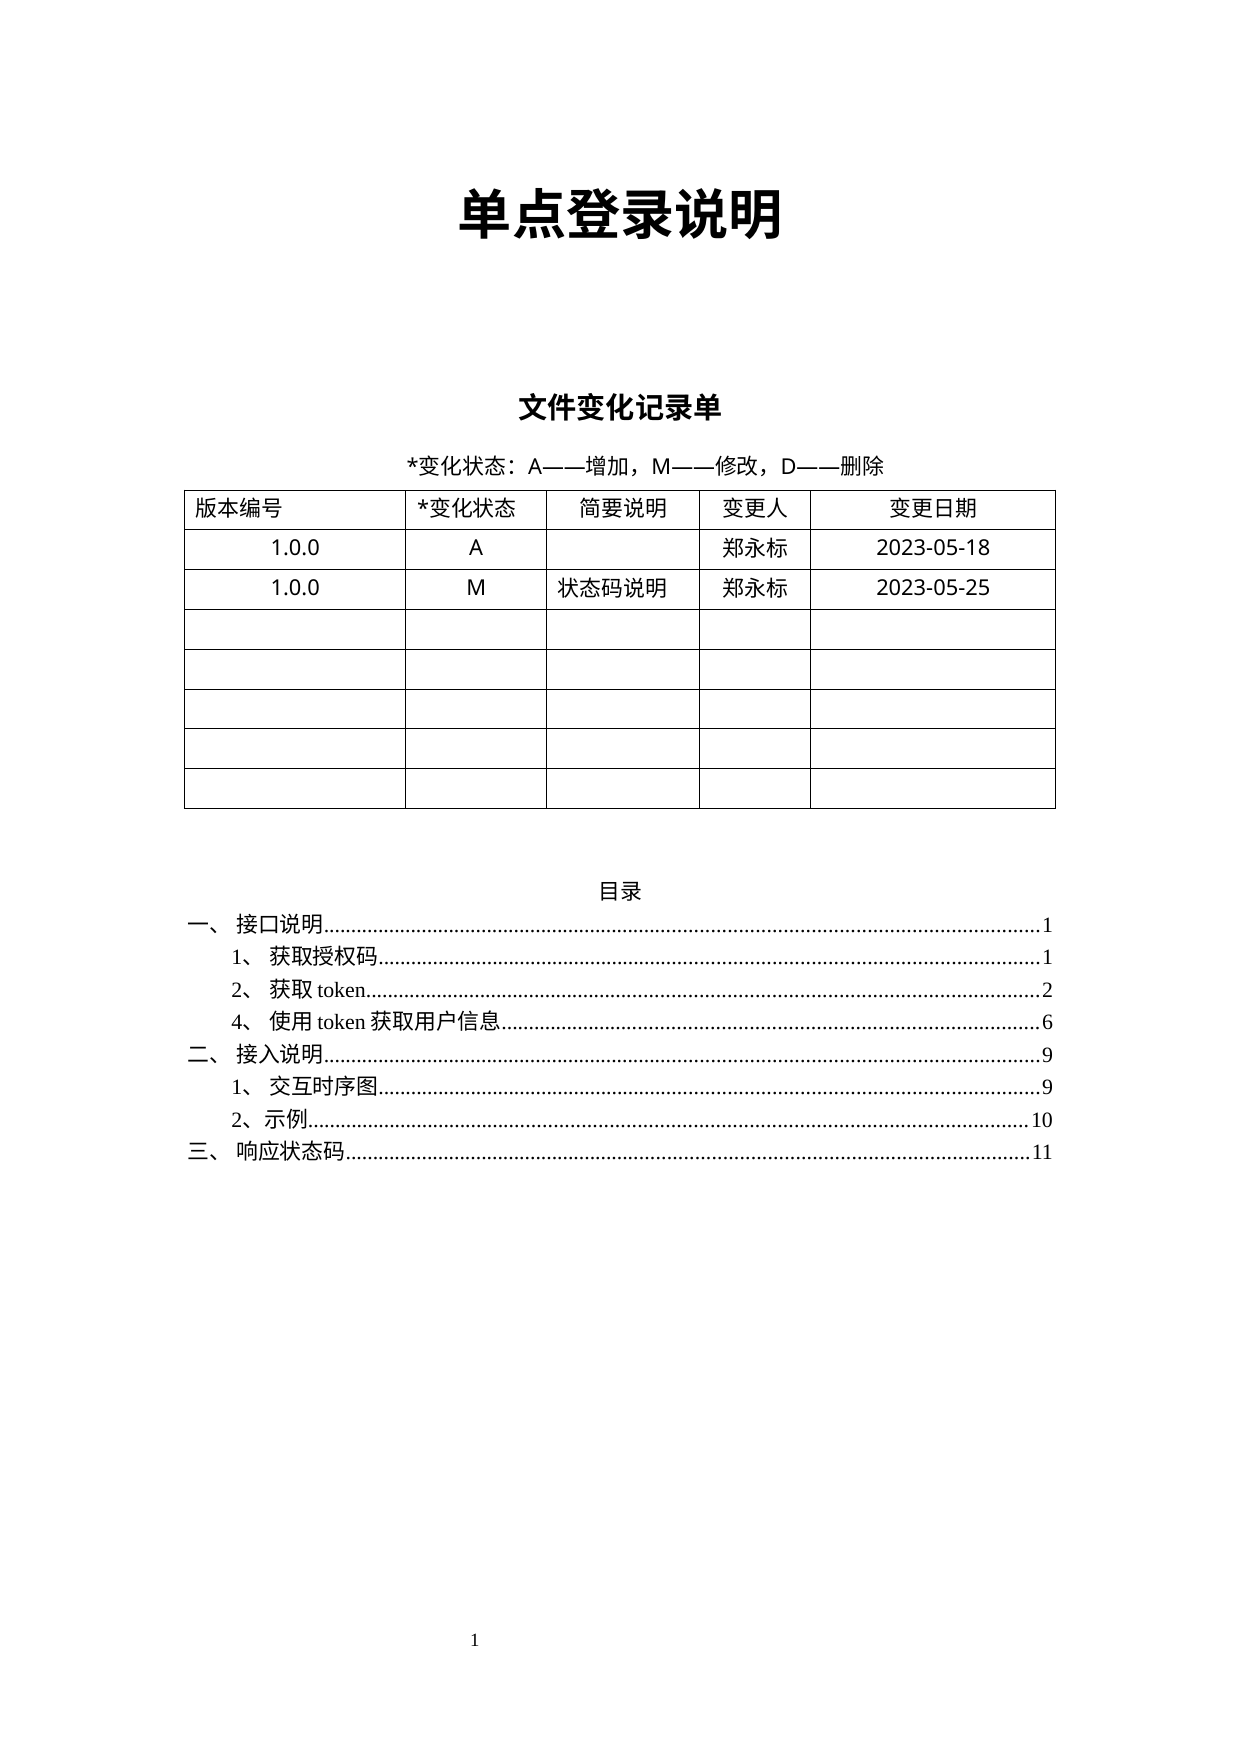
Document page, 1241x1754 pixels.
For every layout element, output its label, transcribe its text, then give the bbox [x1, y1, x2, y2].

table_cell M [406, 570, 546, 609]
text 单点登录说明 [187, 162, 1053, 259]
table_cell [811, 650, 1055, 688]
table_cell [406, 650, 546, 688]
table_header 变更日期 [811, 491, 1055, 529]
table_cell 2023-05-18 [811, 530, 1055, 569]
table_header *变化状态 [406, 491, 546, 529]
table_cell [700, 650, 810, 688]
table_cell [700, 610, 810, 649]
text *变化状态：A——增加，M——修改，D——删除 [187, 449, 1053, 482]
table_cell 郑永标 [700, 530, 810, 569]
table_cell [185, 610, 405, 649]
table_header 变更人 [700, 491, 810, 529]
table_cell [547, 729, 699, 768]
table_cell [185, 769, 405, 808]
table_cell [811, 729, 1055, 768]
table_cell [700, 729, 810, 768]
table_cell [811, 610, 1055, 649]
table_cell [406, 610, 546, 649]
table_cell 2023-05-25 [811, 570, 1055, 609]
table_cell 状态码说明 [547, 570, 699, 609]
table_cell [185, 729, 405, 768]
table_cell 1.0.0 [185, 570, 405, 609]
table_cell [406, 690, 546, 728]
table_cell 1.0.0 [185, 530, 405, 569]
table_cell [185, 650, 405, 688]
table_cell [547, 690, 699, 728]
table_cell [811, 769, 1055, 808]
table_cell [185, 690, 405, 728]
table_cell [700, 690, 810, 728]
table_cell A [406, 530, 546, 569]
table_cell [547, 769, 699, 808]
table_cell [406, 769, 546, 808]
table_cell [406, 729, 546, 768]
table_cell 郑永标 [700, 570, 810, 609]
table_cell [547, 610, 699, 649]
table_cell [811, 690, 1055, 728]
table_header 版本编号 [185, 491, 405, 529]
table_cell [547, 650, 699, 688]
table_header 简要说明 [547, 491, 699, 529]
table_cell [547, 530, 699, 569]
text 文件变化记录单 [187, 373, 1053, 438]
table_cell [700, 769, 810, 808]
